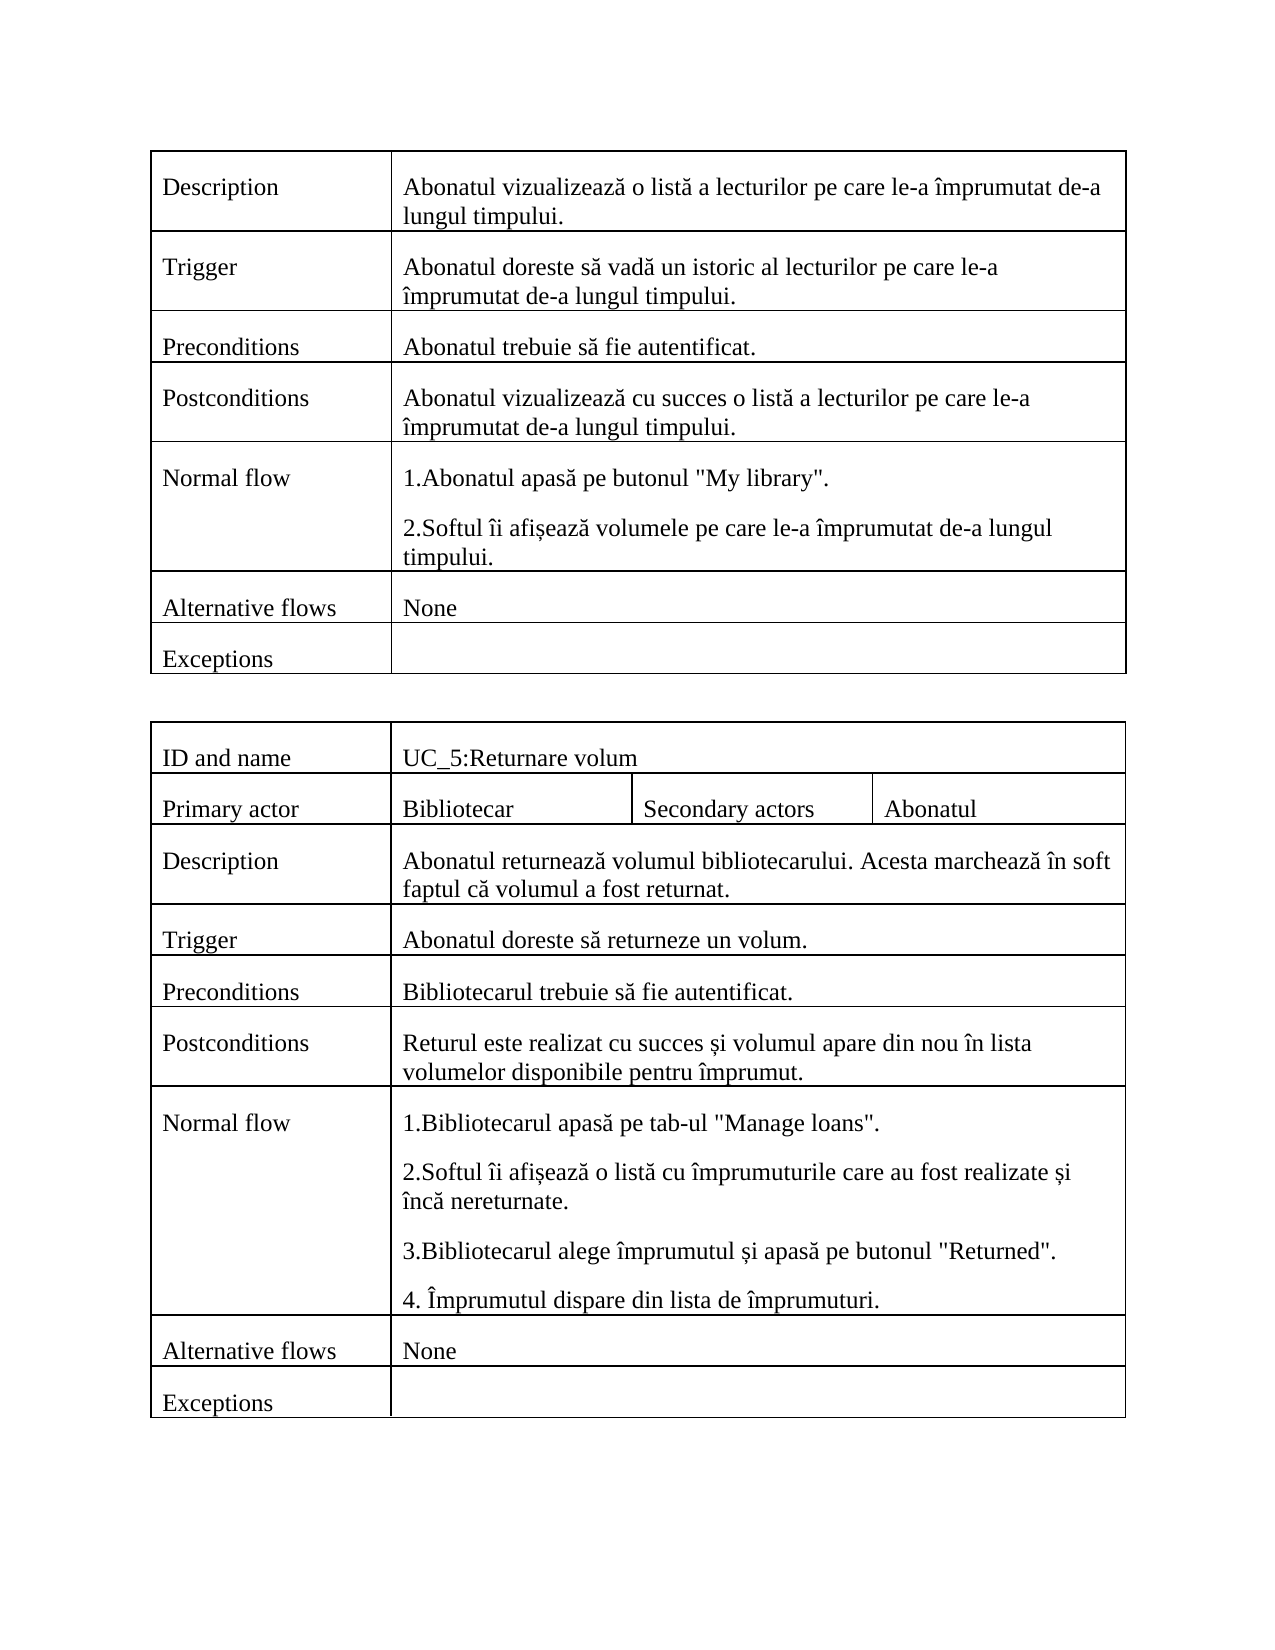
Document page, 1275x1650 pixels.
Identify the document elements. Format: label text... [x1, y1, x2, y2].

table_cell Description [152, 152, 391, 230]
table_cell None [392, 572, 1125, 621]
table_cell Abonatul [873, 774, 1125, 823]
table_cell Alternative flows [152, 572, 391, 621]
table_cell Alternative flows [152, 1316, 390, 1365]
table_cell [392, 623, 1125, 673]
table_cell Exceptions [152, 1367, 390, 1416]
table_cell Returul este realizat cu succes și volumul apare din nou în lista volumelor disponibile pentru împrumut. [392, 1007, 1125, 1085]
table_cell Preconditions [152, 956, 390, 1006]
table_cell 1.Abonatul apasă pe butonul "My library". 2.Softul îi afișează volumele pe care le-a împrumutat de-a lungul timpului. [392, 442, 1125, 570]
table_cell Abonatul vizualizează o listă a lecturilor pe care le-a împrumutat de-a lungul timpului. [392, 152, 1125, 230]
table_cell None [392, 1316, 1125, 1365]
table_cell Abonatul vizualizează cu succes o listă a lecturilor pe care le-a împrumutat de-a lungul timpului. [392, 363, 1125, 441]
table_cell Trigger [152, 232, 391, 310]
table_cell 1.Bibliotecarul apasă pe tab-ul "Manage loans". 2.Softul îi afișează o listă cu împrumuturile care au fost realizate și încă nereturnate. 3.Bibliotecarul alege împrumutul și apasă pe butonul "Returned". 4. Împrumutul dispare din lista de împrumuturi. [392, 1087, 1125, 1314]
table_cell [392, 1367, 1125, 1416]
table_cell Secondary actors [633, 774, 872, 823]
table_cell Abonatul doreste să vadă un istoric al lecturilor pe care le-a împrumutat de-a lungul timpului. [392, 232, 1125, 310]
table_cell Normal flow [152, 442, 391, 570]
table_cell Primary actor [152, 774, 390, 823]
table_cell Postconditions [152, 1007, 390, 1085]
table_cell Abonatul doreste să returneze un volum. [392, 905, 1125, 954]
table_cell Trigger [152, 905, 390, 954]
table_header UC_5:Returnare volum [392, 723, 1125, 772]
table_header ID and name [152, 723, 390, 772]
table_cell Description [152, 825, 390, 903]
table_cell Preconditions [152, 311, 391, 361]
table_cell Abonatul returnează volumul bibliotecarului. Acesta marchează în soft faptul că volumul a fost returnat. [392, 825, 1125, 903]
table_cell Postconditions [152, 363, 391, 441]
table_cell Normal flow [152, 1087, 390, 1314]
table_cell Exceptions [152, 623, 391, 673]
table_cell Bibliotecarul trebuie să fie autentificat. [392, 956, 1125, 1006]
table_cell Abonatul trebuie să fie autentificat. [392, 311, 1125, 361]
table_cell Bibliotecar [392, 774, 631, 823]
